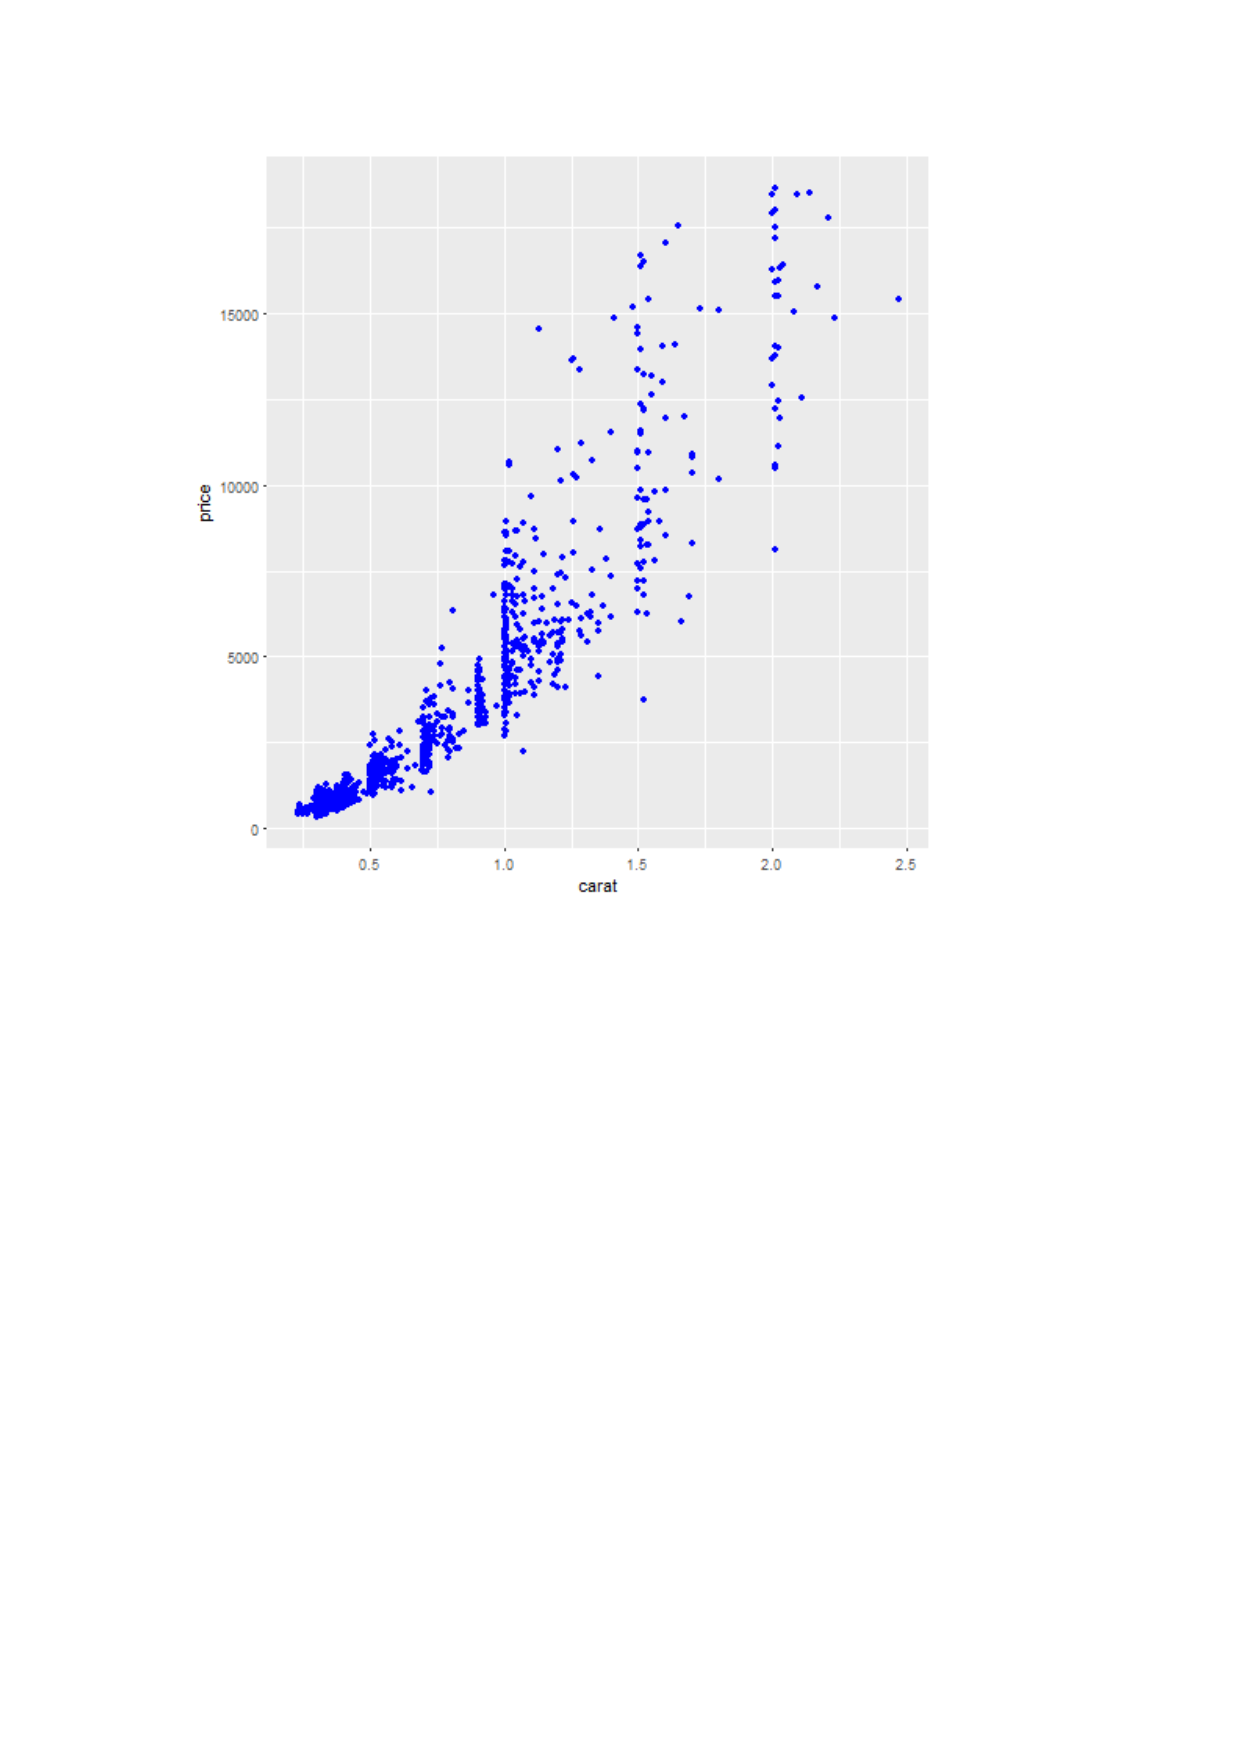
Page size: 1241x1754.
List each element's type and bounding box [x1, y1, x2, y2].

picture [187, 150, 938, 900]
